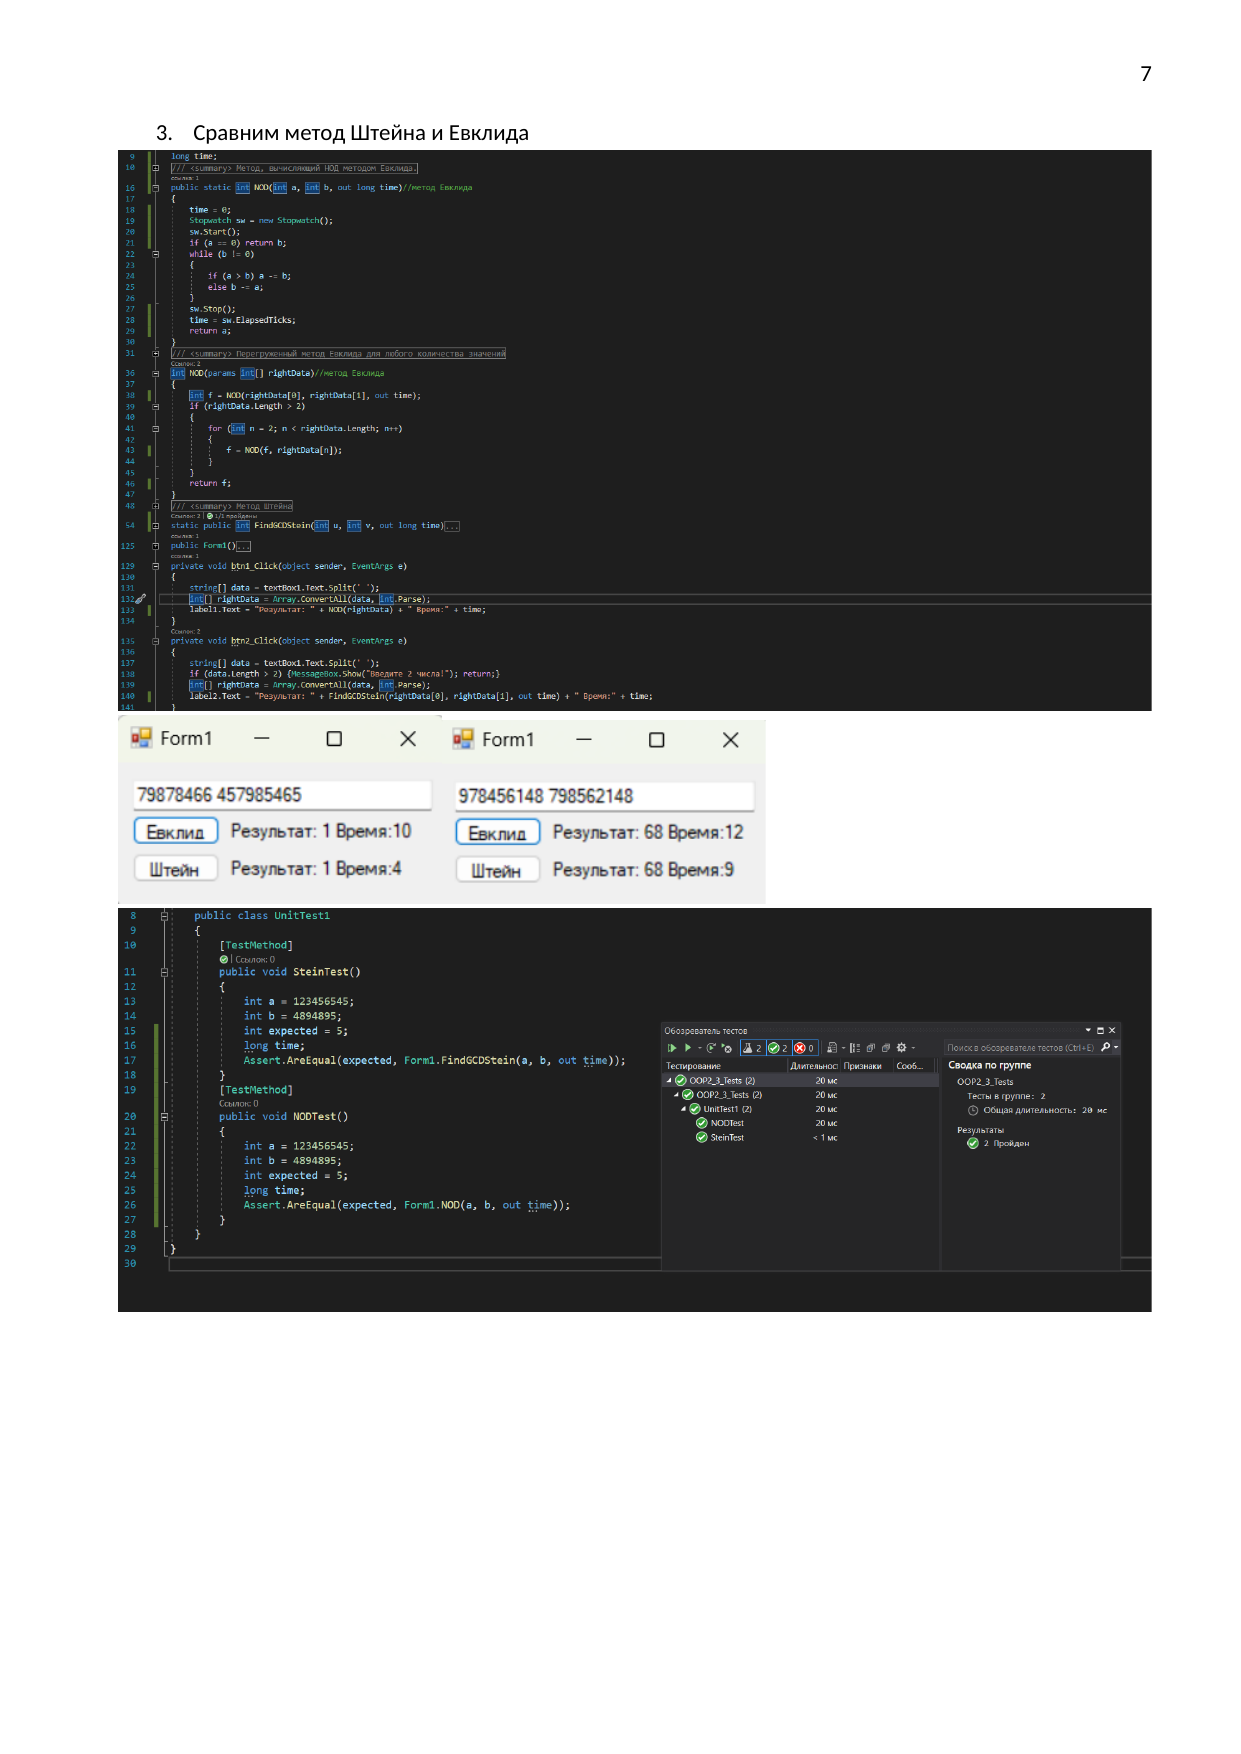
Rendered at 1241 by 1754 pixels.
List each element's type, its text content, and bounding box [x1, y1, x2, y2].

picture [118, 908, 1152, 1312]
picture [118, 715, 766, 904]
picture [118, 150, 1152, 711]
list Сравним метод Штейна и Евклида [156, 118, 1152, 146]
